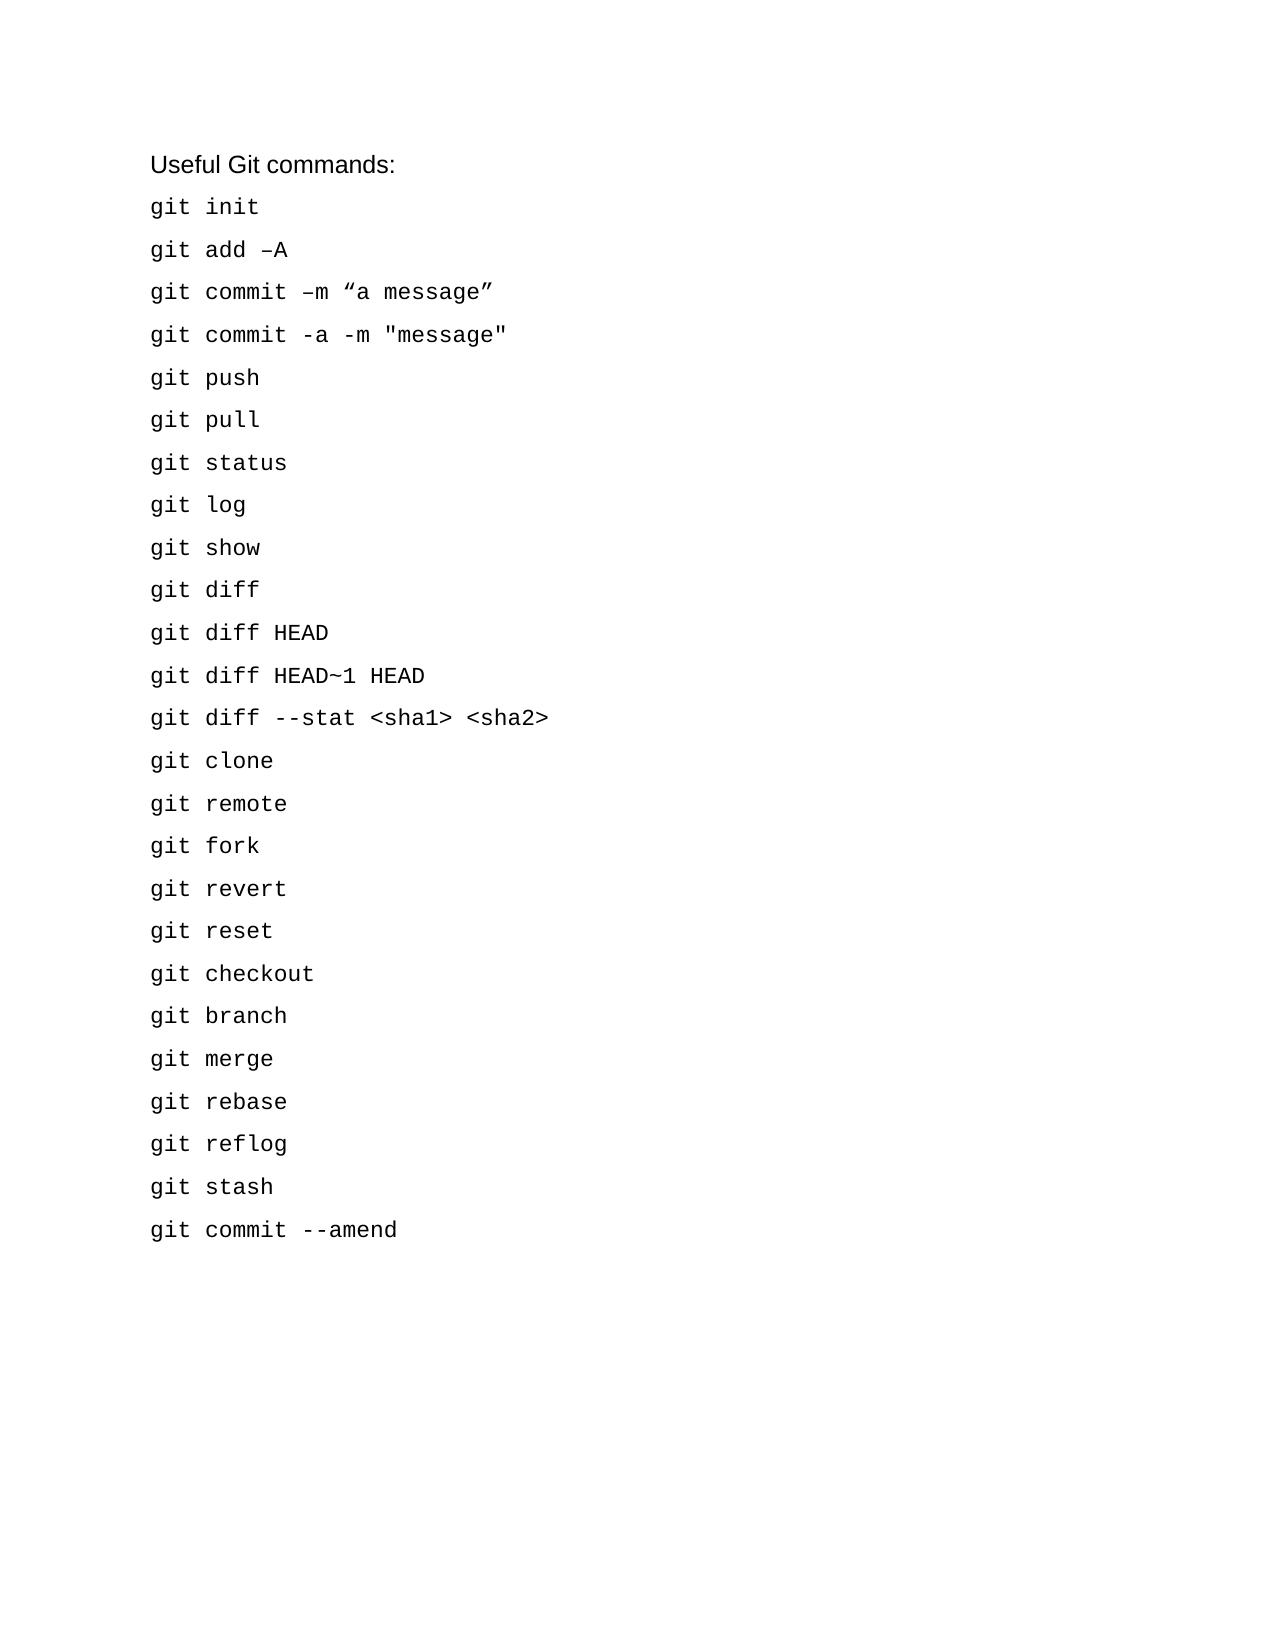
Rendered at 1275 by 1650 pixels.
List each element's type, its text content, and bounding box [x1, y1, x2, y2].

text git init [150, 195, 1125, 221]
text git merge [150, 1047, 1125, 1073]
text git revert [150, 877, 1125, 903]
text git commit --amend [150, 1218, 1125, 1244]
text git push [150, 366, 1125, 392]
text git remote [150, 792, 1125, 818]
text git diff [150, 579, 1125, 605]
text git diff HEAD [150, 621, 1125, 647]
text git log [150, 494, 1125, 519]
text git fork [150, 834, 1125, 860]
text git add –A [150, 238, 1125, 264]
text git checkout [150, 962, 1125, 988]
text git commit -a -m "message" [150, 323, 1125, 349]
text git rebase [150, 1090, 1125, 1116]
text git diff --stat <sha1> <sha2> [150, 707, 1125, 733]
text git commit –m “a message” [150, 281, 1125, 307]
text git diff HEAD~1 HEAD [150, 664, 1125, 690]
text git clone [150, 749, 1125, 775]
text git branch [150, 1005, 1125, 1031]
text git pull [150, 408, 1125, 434]
text Useful Git commands: [150, 150, 1125, 179]
text git show [150, 536, 1125, 562]
text git reflog [150, 1133, 1125, 1159]
text git stash [150, 1175, 1125, 1201]
text git reset [150, 920, 1125, 946]
text git status [150, 451, 1125, 477]
